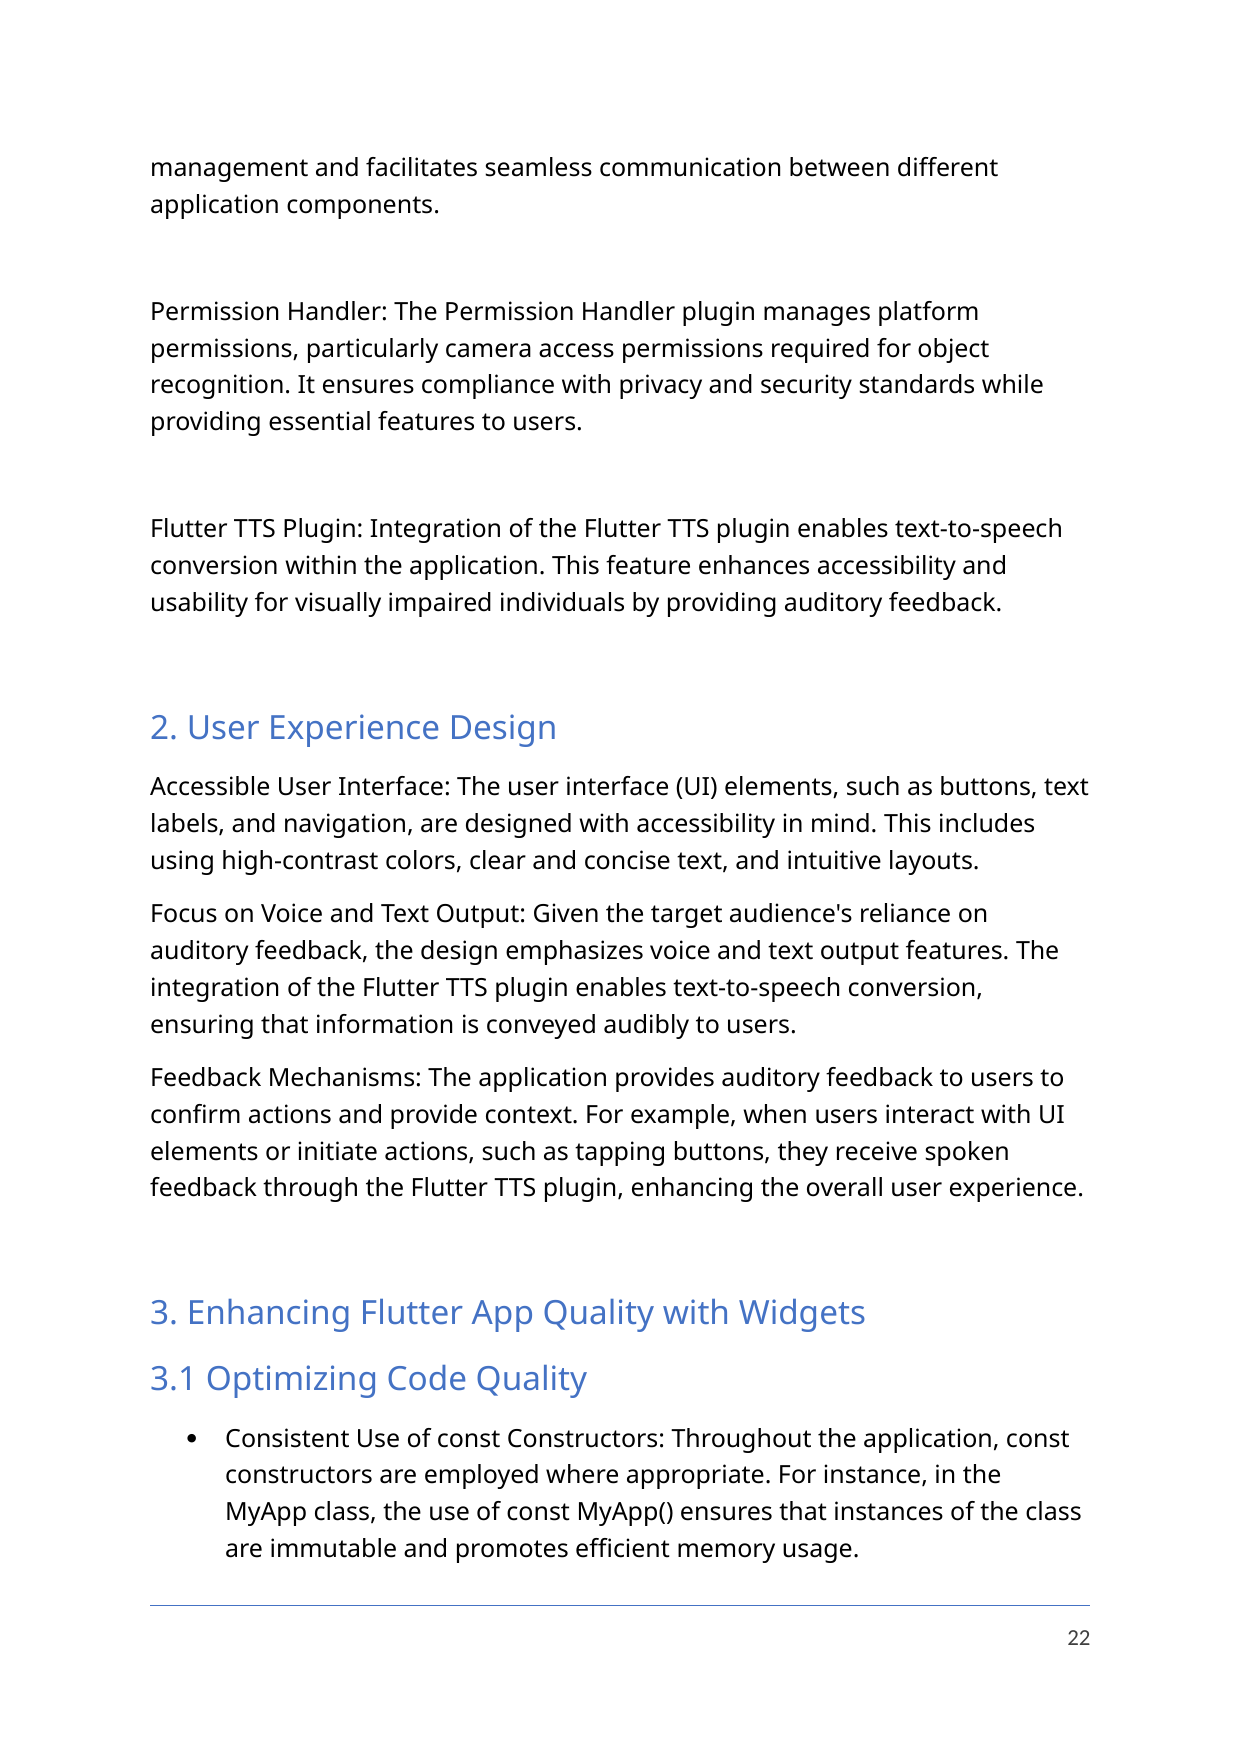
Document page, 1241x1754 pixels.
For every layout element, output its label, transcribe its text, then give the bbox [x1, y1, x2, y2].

text 2. User Experience Design [150, 703, 1090, 749]
text Accessible User Interface: The user interface (UI) elements, such as buttons, text labels, and navigation, are designed with accessibility in mind. This includes using high-contrast colors, clear and concise text, and intuitive layouts. [150, 769, 1090, 877]
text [150, 150, 1090, 221]
text 3.1 Optimizing Code Quality [150, 1355, 1090, 1400]
text 3. Enhancing Flutter App Quality with Widgets [150, 1289, 1090, 1334]
text Flutter TTS Plugin: Integration of the Flutter TTS plugin enables text-to-speech conversion within the application. This feature enhances accessibility and usability for visually impaired individuals by providing auditory feedback. [150, 511, 1090, 618]
text Focus on Voice and Text Output: Given the target audience's reliance on auditory feedback, the design emphasizes voice and text output features. The integration of the Flutter TTS plugin enables text-to-speech conversion, ensuring that information is conveyed audibly to users. [150, 896, 1090, 1040]
text Permission Handler: The Permission Handler plugin manages platform permissions, particularly camera access permissions required for object recognition. It ensures compliance with privacy and security standards while providing essential features to users. [150, 294, 1090, 438]
text Feedback Mechanisms: The application provides auditory feedback to users to confirm actions and provide context. For example, when users interact with UI elements or initiate actions, such as tapping buttons, they receive spoken feedback through the Flutter TTS plugin, enhancing the overall user experience. [150, 1060, 1090, 1204]
list Consistent Use of const Constructors: Throughout the application, const constructors are employed where appropriate. For instance, in the MyApp class, the use of const MyApp() ensures that instances of the class are immutable and promotes efficient memory usage. [187, 1420, 1090, 1565]
